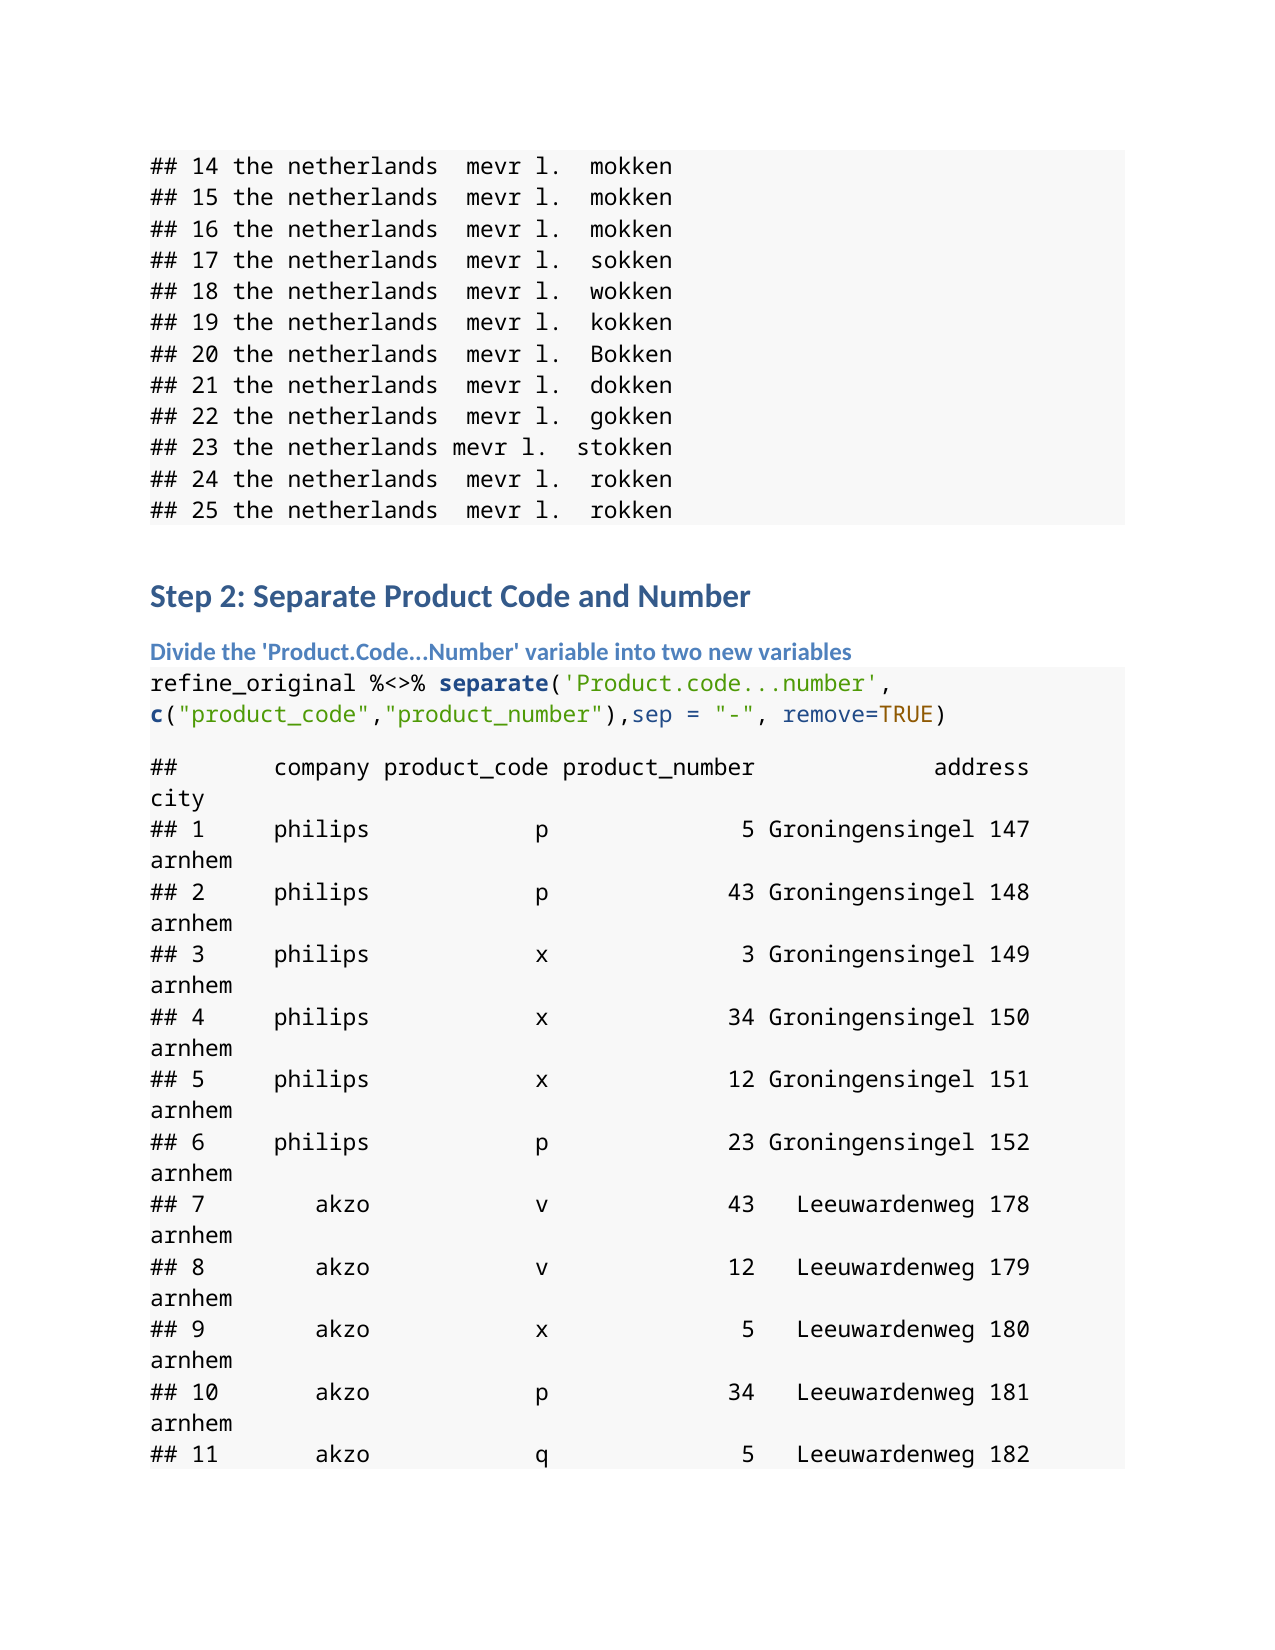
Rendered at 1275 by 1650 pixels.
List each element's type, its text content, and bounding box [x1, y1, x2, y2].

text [150, 150, 1125, 525]
subtitle Step 2: Separate Product Code and Number [150, 575, 1125, 616]
text refine_original %<>% separate('Product.code...number', c("product_code","product_number"),sep = "-", remove=TRUE) [892, 667, 1125, 729]
subtitle Divide the 'Product.Code...Number' variable into two new variables [150, 637, 1125, 667]
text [150, 750, 1125, 1469]
